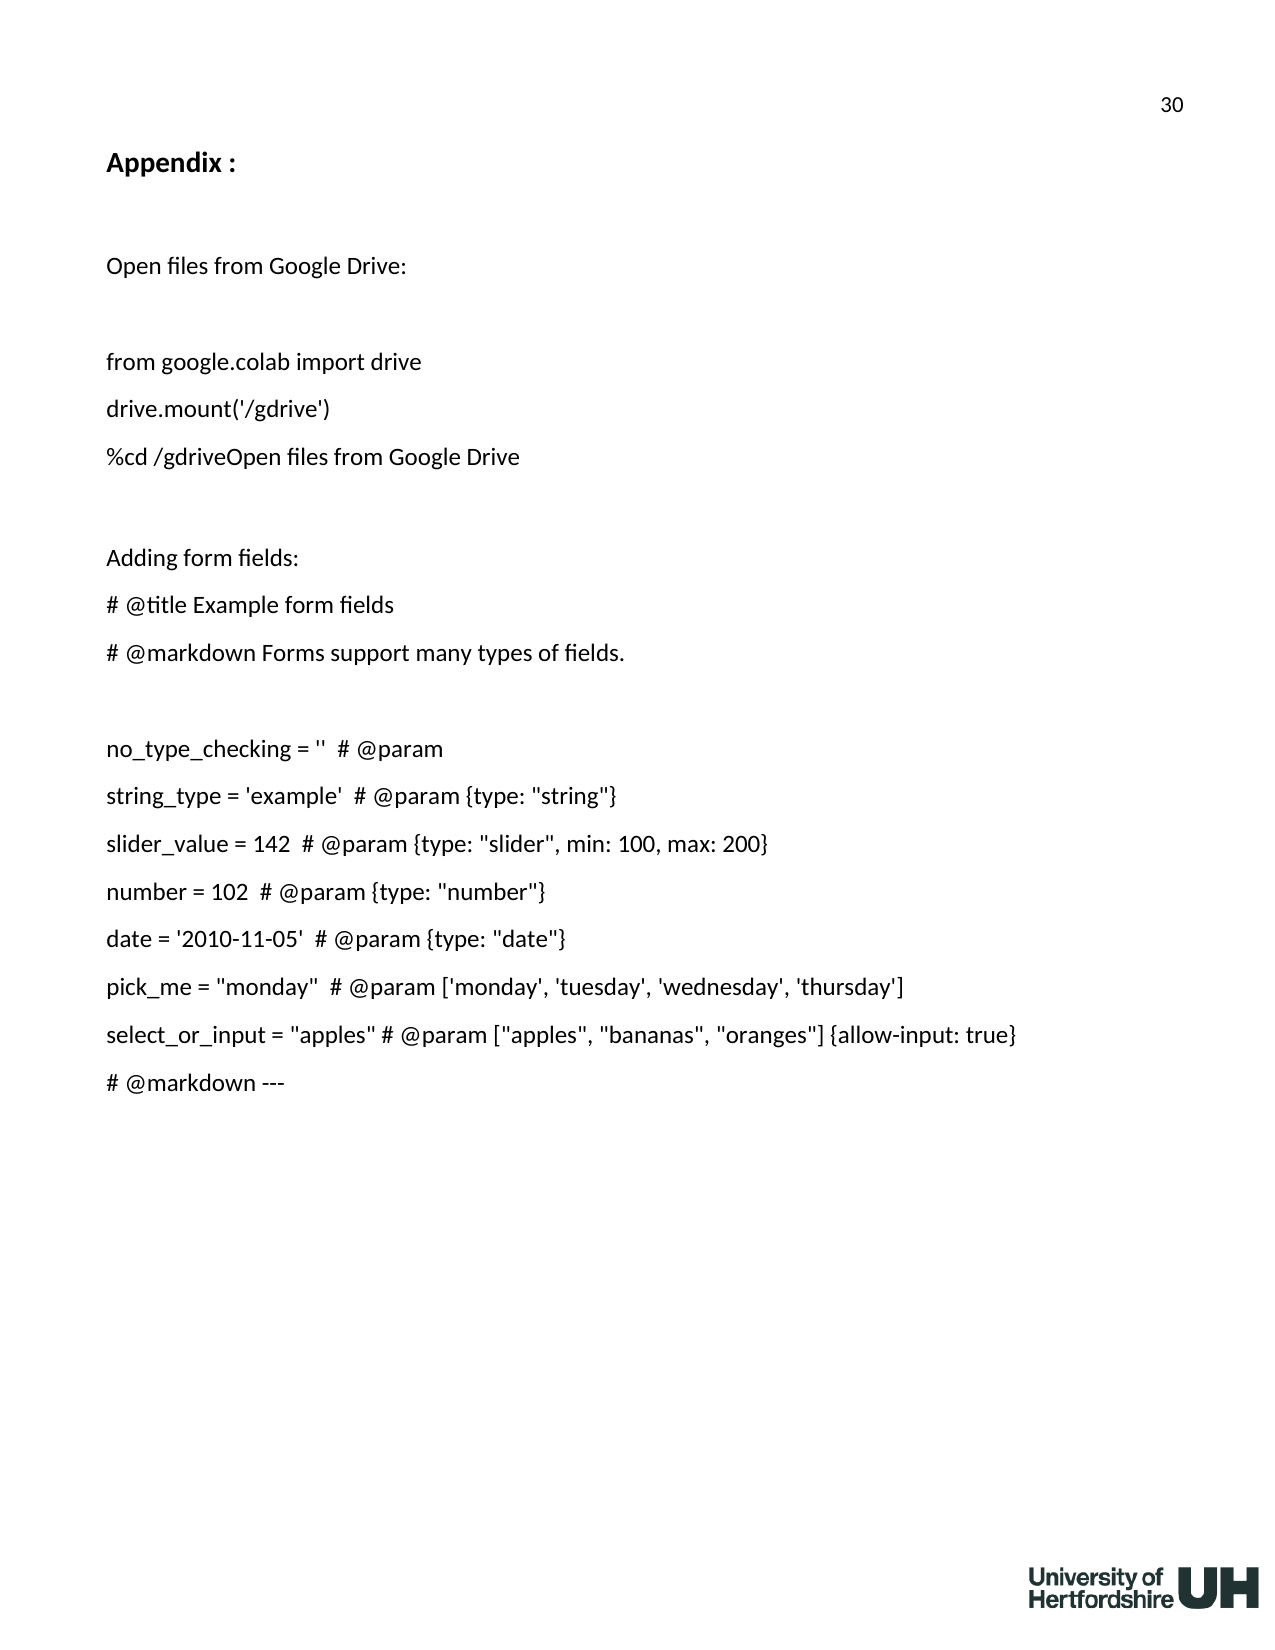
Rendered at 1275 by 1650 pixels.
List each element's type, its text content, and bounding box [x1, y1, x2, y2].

text from google.colab import drive [106, 346, 1155, 376]
picture [1029, 1567, 1259, 1609]
text # @title Example form fields [106, 589, 1155, 620]
text %cd /gdriveOpen files from Google Drive [106, 441, 1155, 472]
text Adding form fields: [106, 542, 1155, 572]
text no_type_checking = '' # @param [106, 733, 1155, 763]
text Open files from Google Drive: [106, 250, 1155, 281]
text string_type = 'example' # @param {type: "string"} [106, 780, 1155, 811]
text select_or_input = "apples" # @param ["apples", "bananas", "oranges"] {allow-input: true} [106, 1019, 1155, 1049]
text date = '2010-11-05' # @param {type: "date"} [106, 923, 1155, 954]
text # @markdown --- [106, 1067, 1155, 1097]
text # @markdown Forms support many types of fields. [106, 637, 1155, 668]
text pick_me = "monday" # @param ['monday', 'tuesday', 'wednesday', 'thursday'] [106, 971, 1155, 1002]
text drive.mount('/gdrive') [106, 393, 1155, 424]
text Appendix : [106, 144, 1155, 179]
text number = 102 # @param {type: "number"} [106, 876, 1155, 906]
text slider_value = 142 # @param {type: "slider", min: 100, max: 200} [106, 828, 1155, 859]
